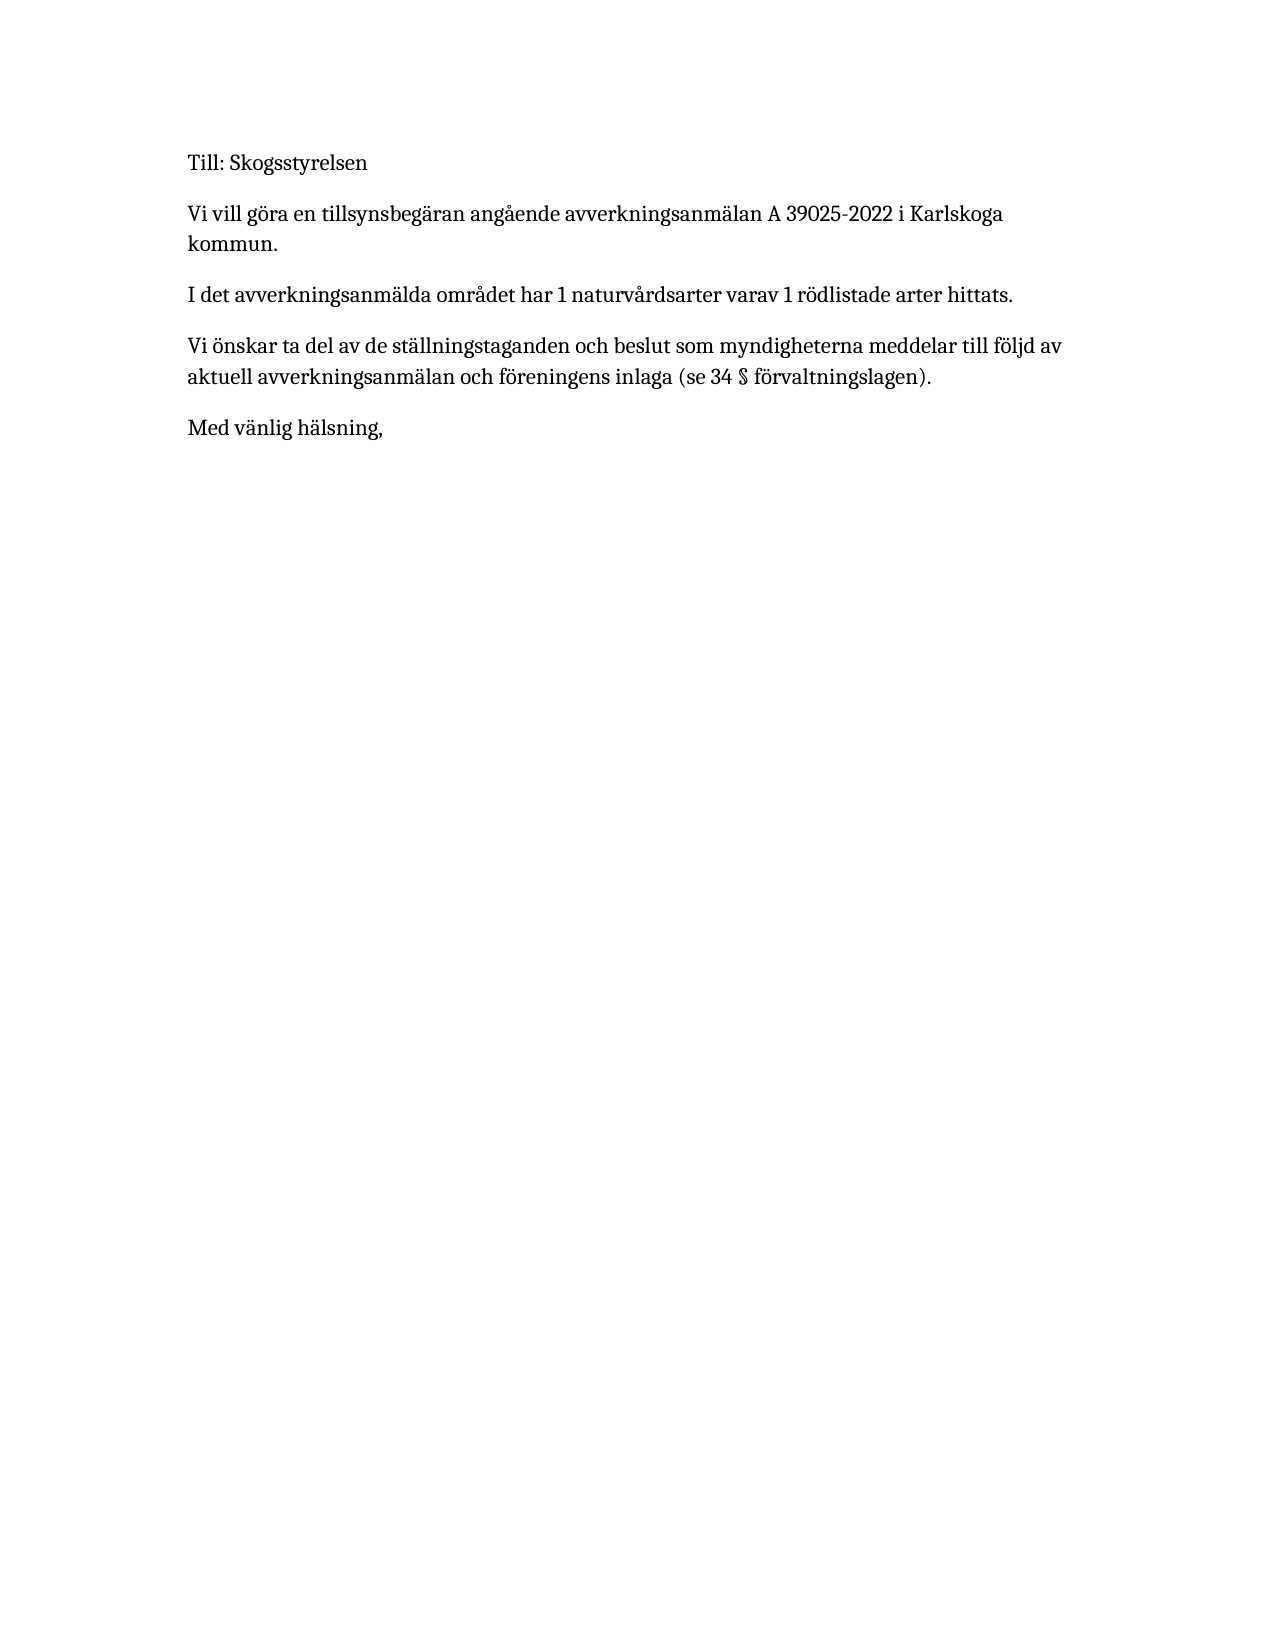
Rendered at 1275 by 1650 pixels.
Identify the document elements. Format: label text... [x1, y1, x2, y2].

text Vi önskar ta del av de ställningstaganden och beslut som myndigheterna meddelar till följd av aktuell avverkningsanmälan och föreningens inlaga (se 34 § förvaltningslagen). [187, 333, 1087, 390]
text Med vänlig hälsning, [187, 414, 1087, 471]
text I det avverkningsanmälda området har 1 naturvårdsarter varav 1 rödlistade arter hittats. [187, 282, 1087, 309]
text Vi vill göra en tillsynsbegäran angående avverkningsanmälan A 39025-2022 i Karlskoga kommun. [187, 201, 1087, 258]
text Till: Skogsstyrelsen [187, 150, 1087, 176]
